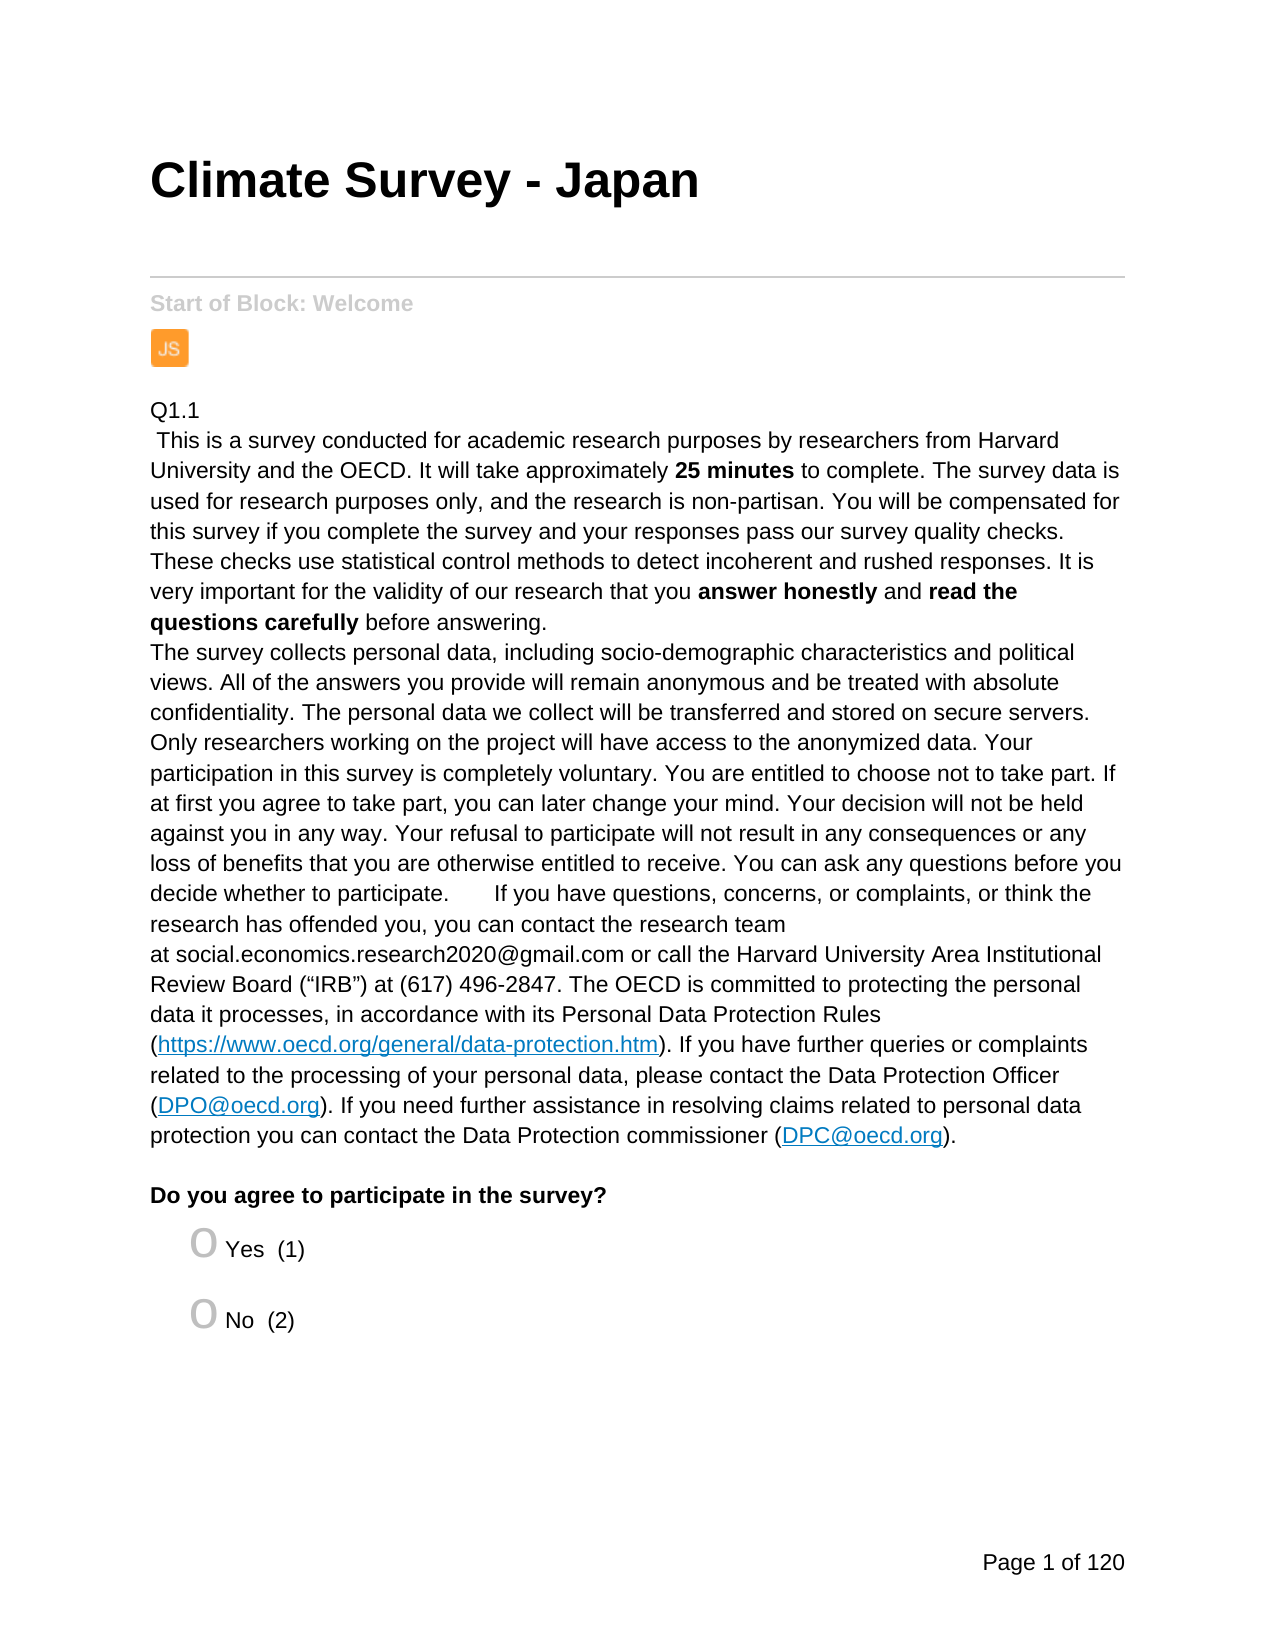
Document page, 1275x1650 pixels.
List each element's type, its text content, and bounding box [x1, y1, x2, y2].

list No (2) [187, 1283, 1125, 1344]
text Start of Block: Welcome [150, 290, 1125, 317]
list Yes (1) [187, 1213, 1125, 1274]
text Climate Survey - Japan [150, 150, 1125, 207]
text Q1.1 This is a survey conducted for academic research purposes by researchers from Harvard University and the OECD. It will take approximately 25 minutes to complete. The survey data is used for research purposes only, and the research is non-partisan. You will be compensated for this survey if you complete the survey and your responses pass our survey quality checks. These checks use statistical control methods to detect incoherent and rushed responses. It is very important for the validity of our research that you answer honestly and read the questions carefully before answering. The survey collects personal data, including socio-demographic characteristics and political views. All of the answers you provide will remain anonymous and be treated with absolute confidentiality. The personal data we collect will be transferred and stored on secure servers. Only researchers working on the project will have access to the anonymized data. Your participation in this survey is completely voluntary. You are entitled to choose not to take part. If at first you agree to take part, you can later change your mind. Your decision will not be held against you in any way. Your refusal to participate will not result in any consequences or any loss of benefits that you are otherwise entitled to receive. You can ask any questions before you decide whether to participate. If you have questions, concerns, or complaints, or think the research has offended you, you can contact the research team at social.economics.research2020@gmail.com or call the Harvard University Area Institutional Review Board (“IRB”) at (617) 496-2847. The OECD is committed to protecting the personal data it processes, in accordance with its Personal Data Protection Rules (https://www.oecd.org/general/data-protection.htm). If you have further queries or complaints related to the processing of your personal data, please contact the Data Protection Officer (DPO@oecd.org). If you need further assistance in resolving claims related to personal data protection you can contact the Data Protection commissioner (DPC@oecd.org). Do you agree to participate in the survey? [150, 397, 1125, 1209]
picture [151, 329, 189, 367]
